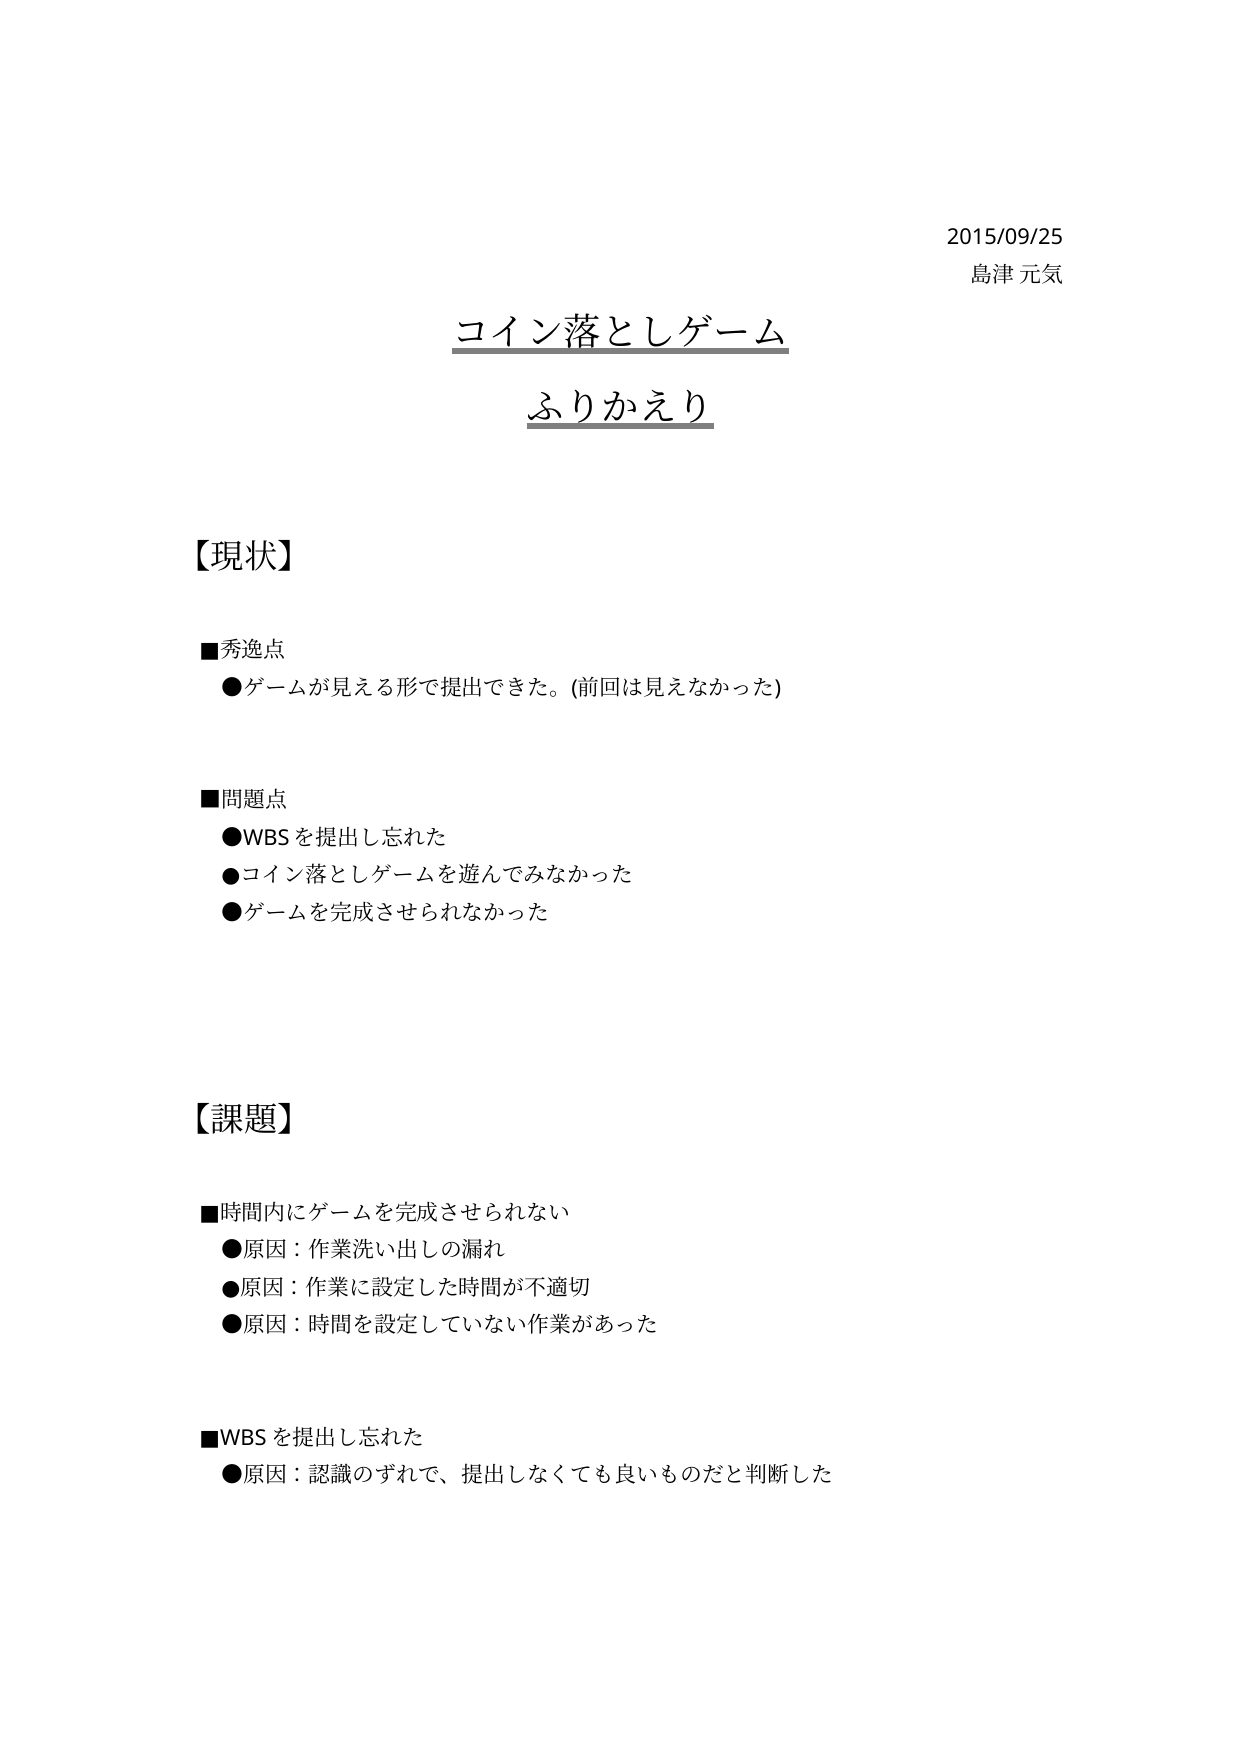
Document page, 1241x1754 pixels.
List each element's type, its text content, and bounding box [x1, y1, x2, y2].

text コイン落としゲーム [177, 292, 1063, 367]
text 島津 元気 [177, 254, 1063, 292]
text ■秀逸点 [177, 629, 1063, 667]
text ●WBSを提出し忘れた [177, 817, 1063, 854]
text ●原因：時間を設定していない作業があった [177, 1304, 1063, 1342]
text ■時間内にゲームを完成させられない [177, 1192, 1063, 1229]
text ●ゲームを完成させられなかった [177, 892, 1063, 929]
text ●原因：認識のずれで、提出しなくても良いものだと判断した [177, 1454, 1063, 1492]
text 2015/09/25 [177, 217, 1063, 254]
text ●原因：作業に設定した時間が不適切 [177, 1267, 1063, 1304]
text 【課題】 [177, 1079, 1063, 1154]
text ●ゲームが見える形で提出できた。(前回は見えなかった) [177, 667, 1063, 704]
text ●コイン落としゲームを遊んでみなかった [177, 854, 1063, 892]
text ●原因：作業洗い出しの漏れ [177, 1229, 1063, 1267]
text ■問題点 [177, 779, 1063, 817]
text ■WBSを提出し忘れた [177, 1417, 1063, 1454]
text 【現状】 [177, 517, 1063, 592]
text ふりかえり [177, 367, 1063, 442]
